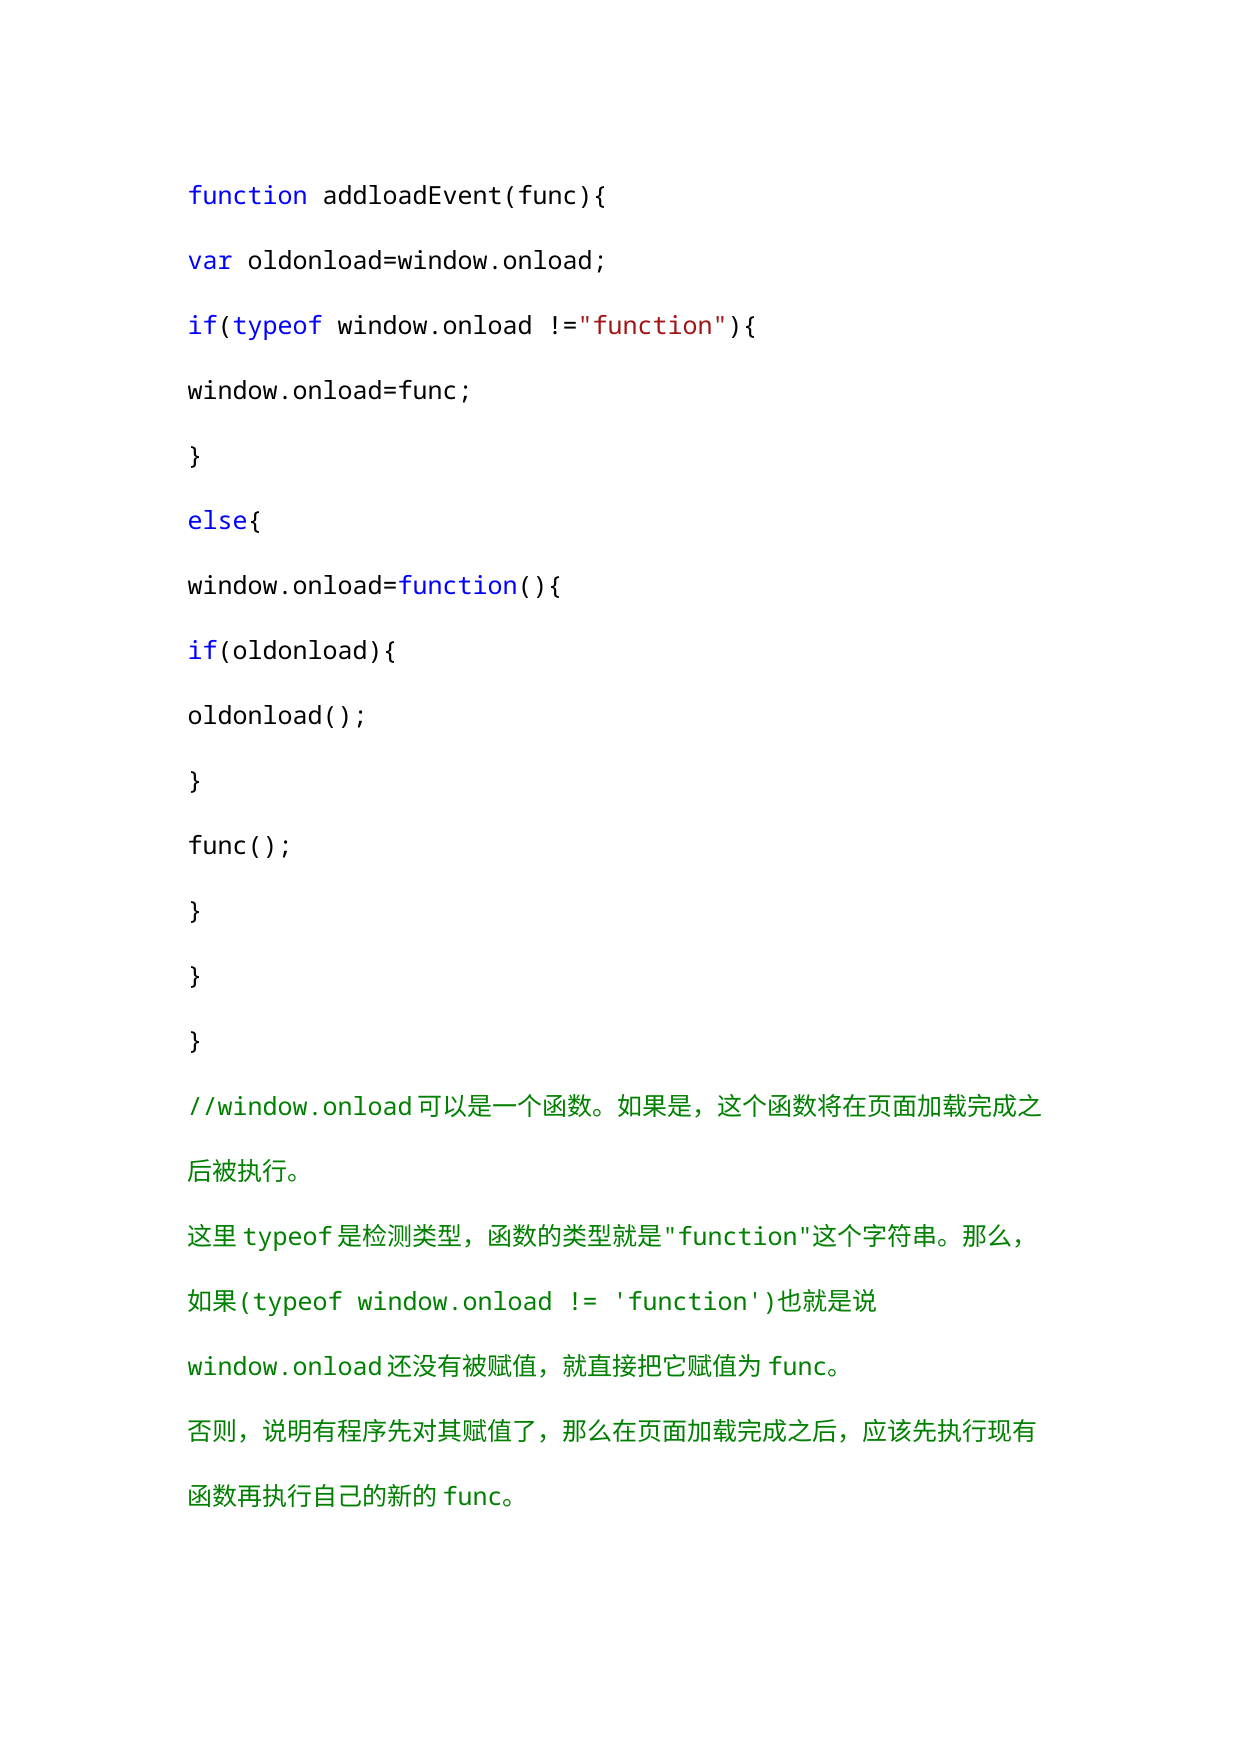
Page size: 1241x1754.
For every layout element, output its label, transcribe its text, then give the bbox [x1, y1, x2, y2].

text else{ [187, 487, 1053, 552]
text } [187, 877, 1053, 942]
text } [187, 942, 1053, 1007]
text 这里typeof是检测类型，函数的类型就是"function"这个字符串。那么，如果(typeof window.onload != 'function')也就是说window.onload还没有被赋值，就直接把它赋值为func。 [187, 1202, 1053, 1397]
text oldonload(); [187, 682, 1053, 747]
text window.onload=func; [187, 357, 1053, 422]
text } [187, 747, 1053, 812]
text } [187, 422, 1053, 487]
text 否则，说明有程序先对其赋值了，那么在页面加载完成之后，应该先执行现有函数再执行自己的新的func。 [187, 1397, 1053, 1527]
text function addloadEvent(func){ [187, 162, 1053, 227]
text } [187, 1007, 1053, 1072]
text //window.onload可以是一个函数。如果是，这个函数将在页面加载完成之后被执行。 [187, 1072, 1053, 1202]
text if(typeof window.onload !="function"){ [187, 292, 1053, 357]
text func(); [187, 812, 1053, 877]
text window.onload=function(){ [187, 552, 1053, 617]
text var oldonload=window.onload; [187, 227, 1053, 292]
text if(oldonload){ [187, 617, 1053, 682]
